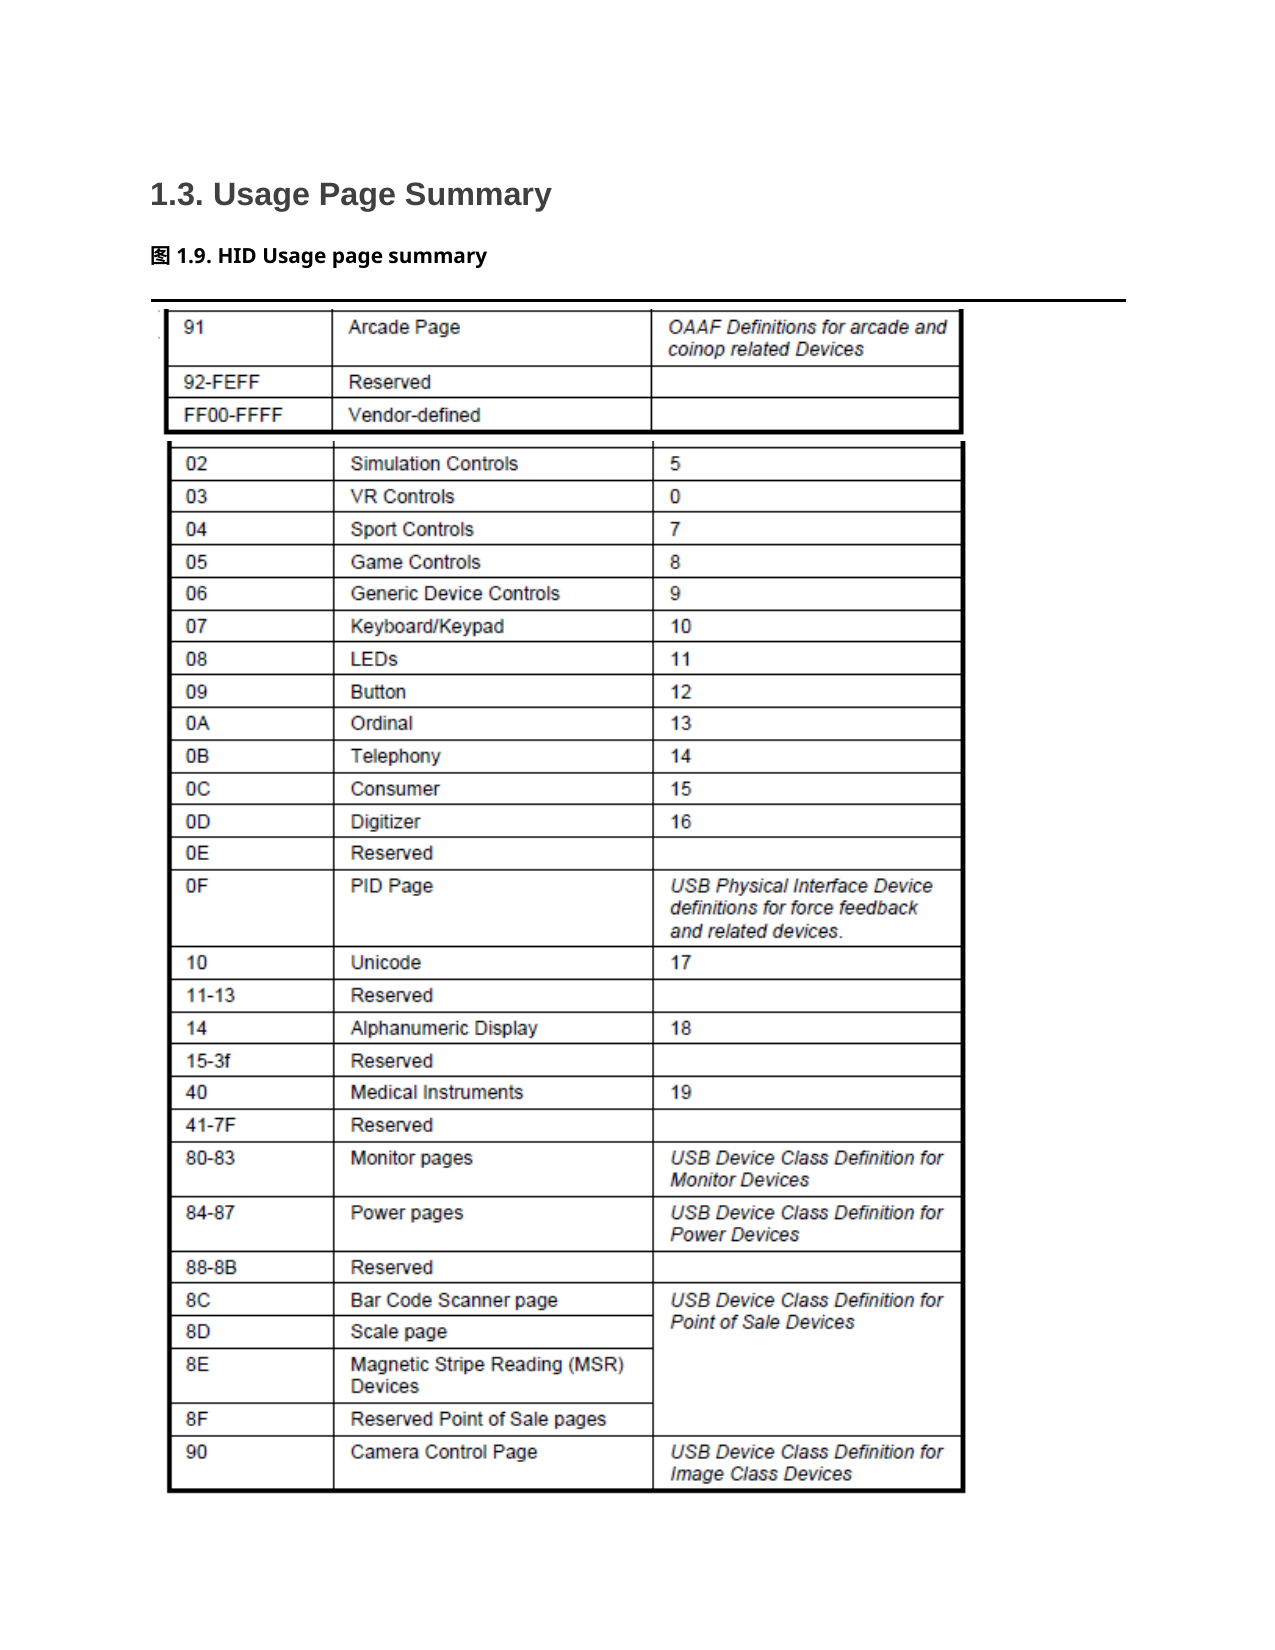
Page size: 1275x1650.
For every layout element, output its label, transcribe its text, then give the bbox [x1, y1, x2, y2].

subtitle 1.3. Usage Page Summary [150, 175, 1125, 212]
picture [158, 308, 975, 1498]
title 图 1.9. HID Usage page summary [150, 241, 1125, 270]
